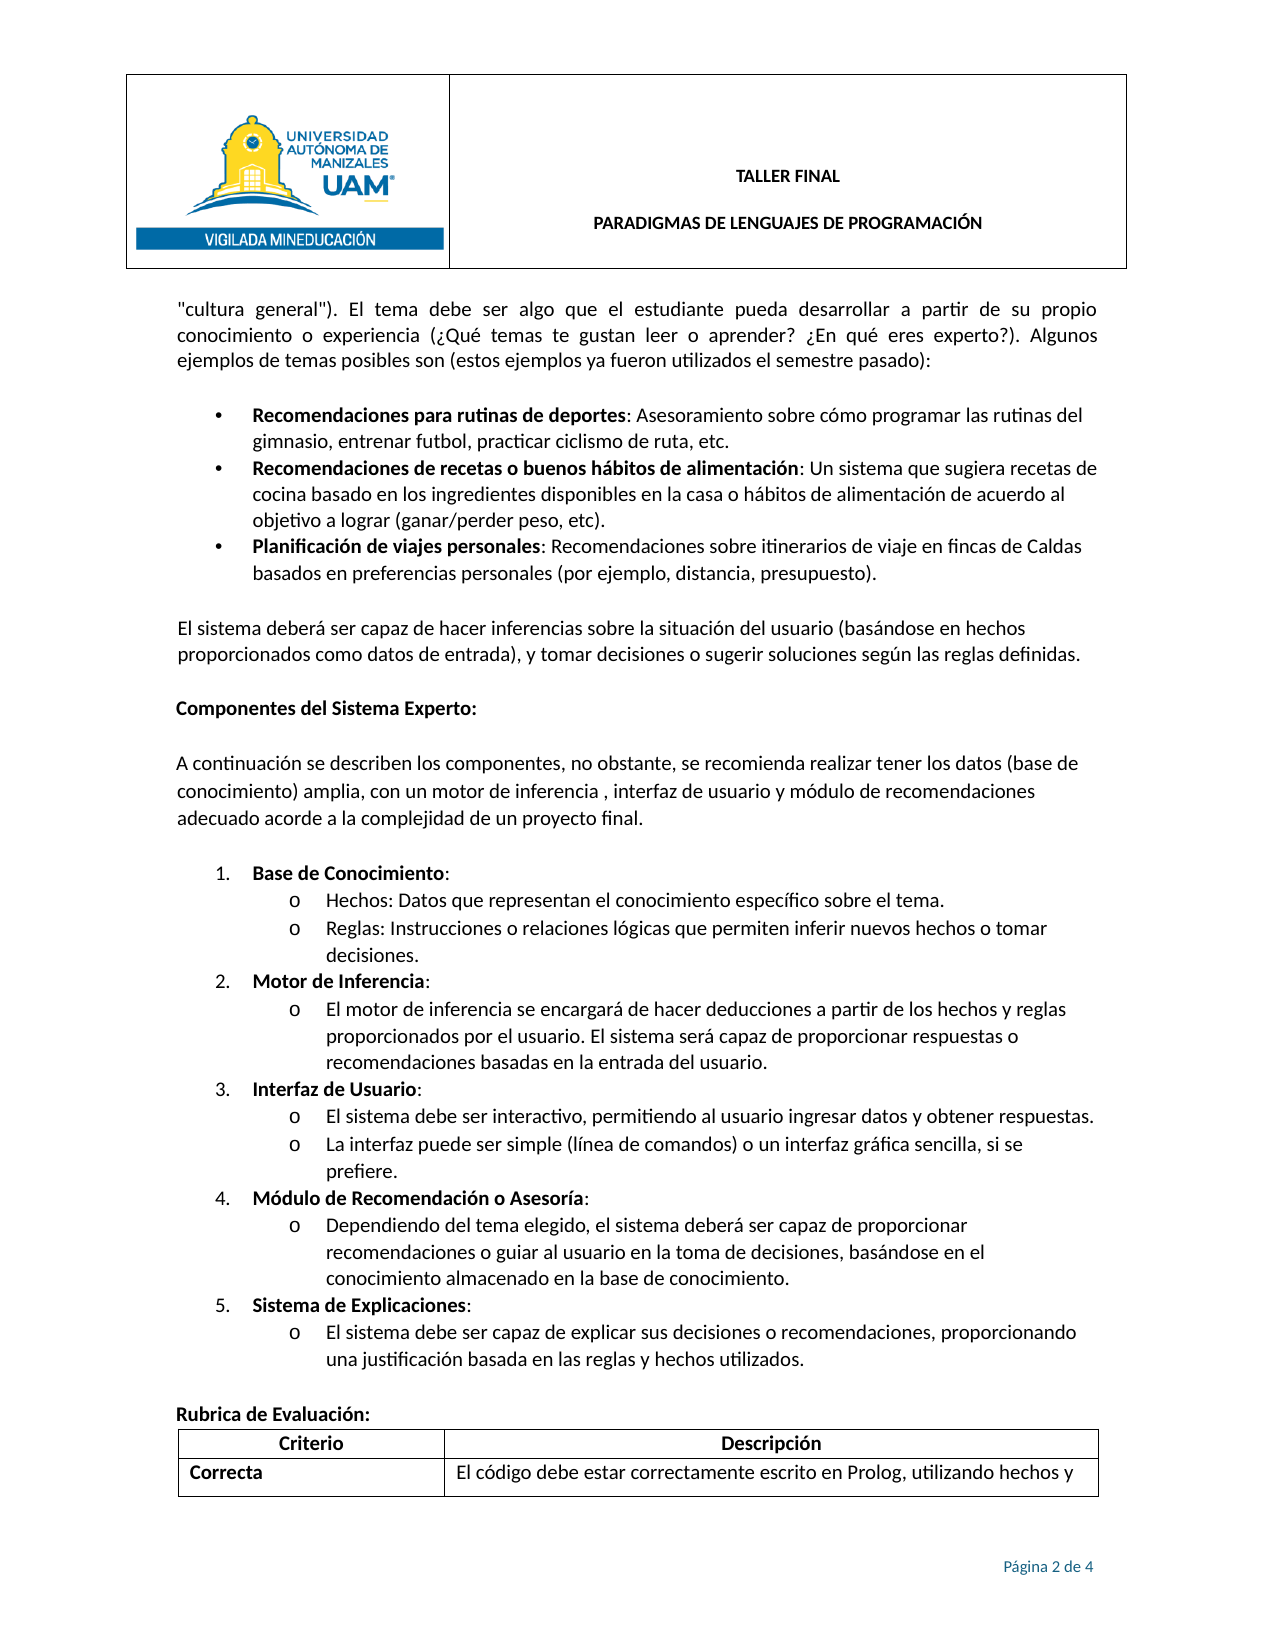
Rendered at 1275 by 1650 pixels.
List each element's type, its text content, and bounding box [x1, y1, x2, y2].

list Reglas: Instrucciones o relaciones lógicas que permiten inferir nuevos hechos o tomar decisiones. [288, 915, 1098, 968]
table_cell El código debe estar correctamente escrito en Prolog, utilizando hechos y reglas lógicas que permitan inferir conclusiones. [445, 1459, 1098, 1496]
list El motor de inferencia se encargará de hacer deducciones a partir de los hechos y reglas proporcionados por el usuario. El sistema será capaz de proporcionar respuestas o recomendaciones basadas en la entrada del usuario. [288, 996, 1098, 1075]
list Motor de Inferencia: [215, 969, 1098, 994]
text A continuación se describen los componentes, no obstante, se recomienda realizar tener los datos (base de conocimiento) amplia, con un motor de inferencia , interfaz de usuario y módulo de recomendaciones adecuado acorde a la complejidad de un proyecto final. [176, 750, 1098, 831]
list Base de Conocimiento: [215, 860, 1098, 885]
list La interfaz puede ser simple (línea de comandos) o un interfaz gráfica sencilla, si se prefiere. [288, 1131, 1098, 1184]
table_header Descripción [445, 1430, 1098, 1457]
list Módulo de Recomendación o Asesoría: [215, 1185, 1098, 1210]
list Planificación de viajes personales: Recomendaciones sobre itinerarios de viaje en fincas de Caldas basados en preferencias personales (por ejemplo, distancia, presupuesto). [215, 533, 1098, 585]
text Componentes del Sistema Experto: [176, 696, 1098, 721]
table_header Criterio [179, 1430, 444, 1457]
list El sistema debe ser capaz de explicar sus decisiones o recomendaciones, proporcionando una justificación basada en las reglas y hechos utilizados. [288, 1319, 1098, 1372]
table_cell Correcta implementación en Prolog [179, 1459, 444, 1496]
list Sistema de Explicaciones: [215, 1292, 1098, 1317]
list Hechos: Datos que representan el conocimiento específico sobre el tema. [288, 887, 1098, 914]
list Dependiendo del tema elegido, el sistema deberá ser capaz de proporcionar recomendaciones o guiar al usuario en la toma de decisiones, basándose en el conocimiento almacenado en la base de conocimiento. [288, 1212, 1098, 1291]
list Recomendaciones para rutinas de deportes: Asesoramiento sobre cómo programar las rutinas del gimnasio, entrenar futbol, practicar ciclismo de ruta, etc. [215, 402, 1098, 453]
picture [133, 103, 446, 252]
list El sistema debe ser interactivo, permitiendo al usuario ingresar datos y obtener respuestas. [288, 1103, 1098, 1130]
list Interfaz de Usuario: [215, 1076, 1098, 1101]
text El sistema deberá ser capaz de hacer inferencias sobre la situación del usuario (basándose en hechos proporcionados como datos de entrada), y tomar decisiones o sugerir soluciones según las reglas definidas. [177, 615, 1098, 666]
list Recomendaciones de recetas o buenos hábitos de alimentación: Un sistema que sugiera recetas de cocina basado en los ingredientes disponibles en la casa o hábitos de alimentación de acuerdo al objetivo a lograr (ganar/perder peso, etc). [215, 455, 1098, 532]
text Rubrica de Evaluación: [176, 1401, 1098, 1427]
